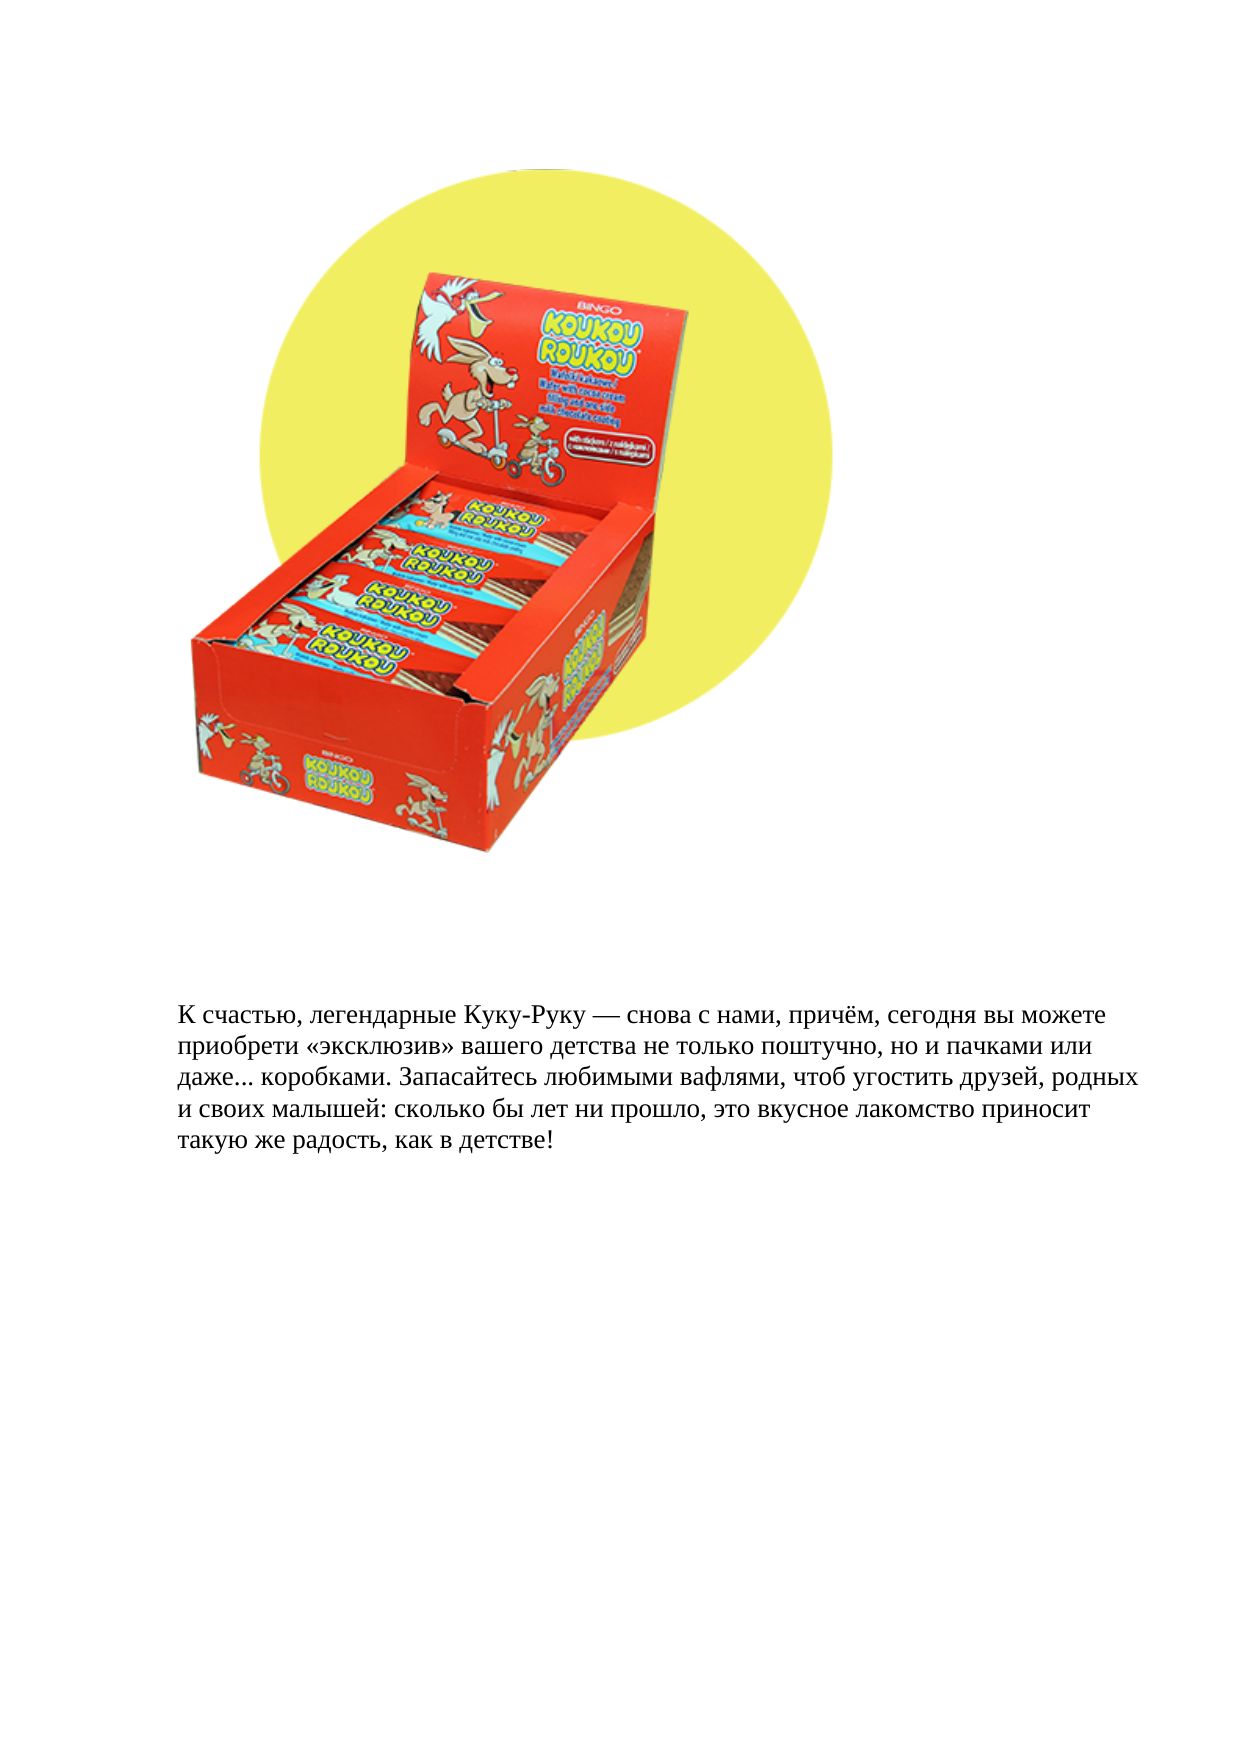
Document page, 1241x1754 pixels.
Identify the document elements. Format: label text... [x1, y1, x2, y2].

text К счастью, легендарные Куку-Руку — снова с нами, причём, сегодня вы можете приобрети «эксклюзив» вашего детства не только поштучно, но и пачками или даже... коробками. Запасайтесь любимыми вафлями, чтоб угостить друзей, родных и своих малышей: сколько бы лет ни прошло, это вкусное лакомство приносит такую же радость, как в детстве! [177, 998, 1152, 1154]
picture [177, 118, 849, 900]
